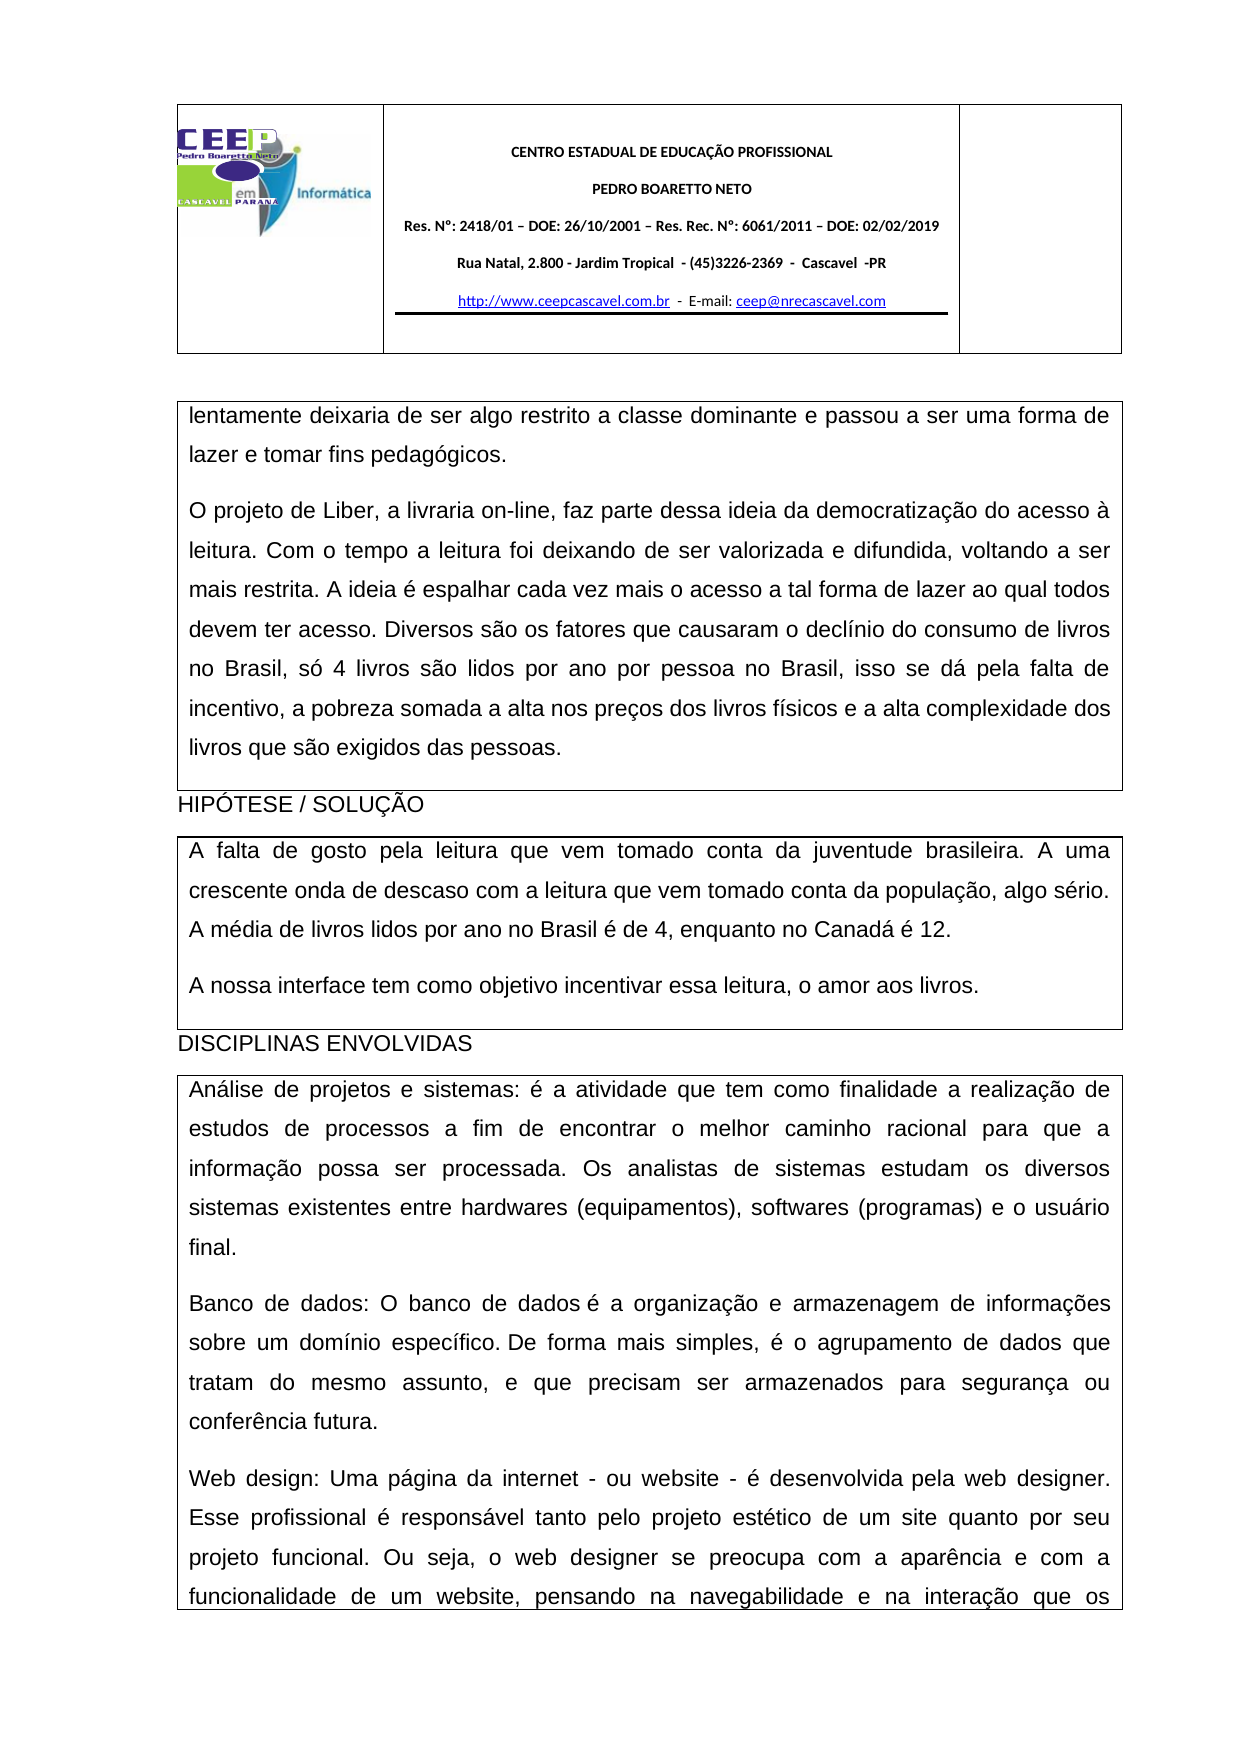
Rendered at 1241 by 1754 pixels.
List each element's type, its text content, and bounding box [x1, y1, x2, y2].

table_header A falta de gosto pela leitura que vem tomado conta da juventude brasileira. A uma crescente onda de descaso com a leitura que vem tomado conta da população, algo sério. A média de livros lidos por ano no Brasil é de 4, enquanto no Canadá é 12. A nossa interface tem como objetivo incentivar essa leitura, o amor aos livros. [178, 838, 1122, 1029]
text HIPÓTESE / SOLUÇÃO [177, 791, 1122, 818]
text DISCIPLINAS ENVOLVIDAS [177, 1030, 1004, 1056]
picture [181, 134, 371, 237]
